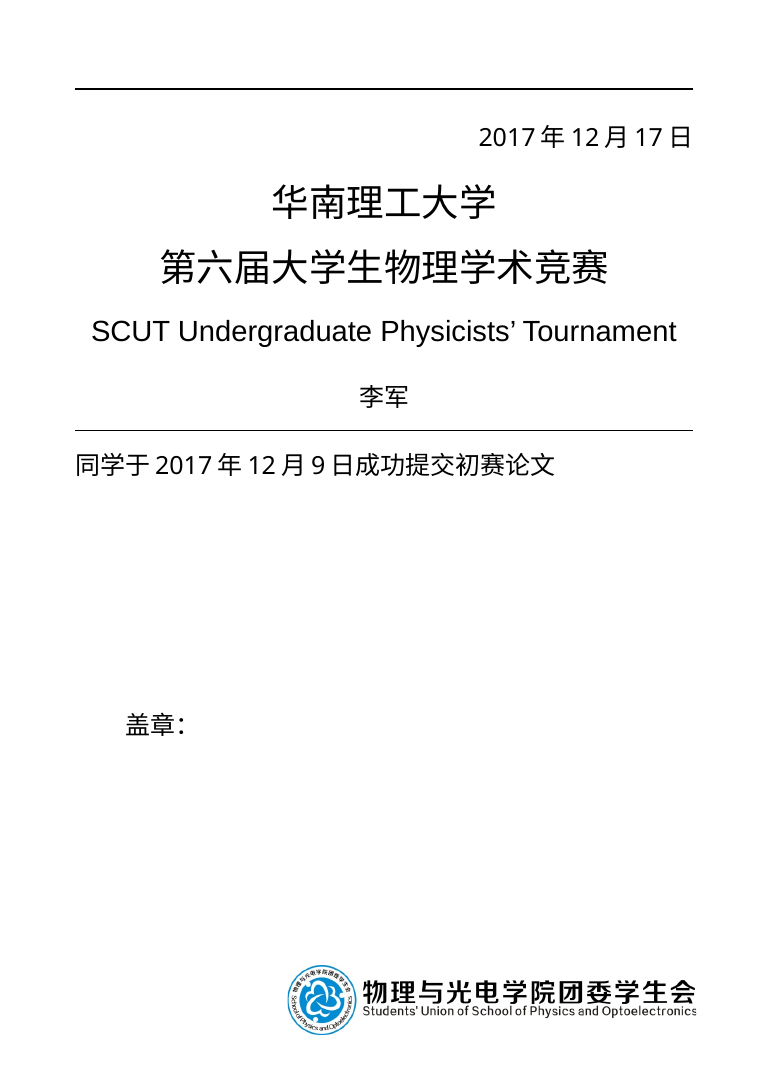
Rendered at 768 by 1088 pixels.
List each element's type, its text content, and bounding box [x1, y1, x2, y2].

text SCUT Undergraduate Physicists’ Tournament [75, 298, 693, 363]
text 第六届大学生物理学术竞赛 [75, 233, 693, 298]
picture [287, 965, 697, 1035]
text 盖章： [75, 691, 693, 756]
text 华南理工大学 [75, 168, 693, 233]
text 2017年12月17日 [75, 103, 693, 168]
text 同学于2017年12月9日成功提交初赛论文 [75, 431, 693, 496]
text 李军 [75, 363, 693, 430]
